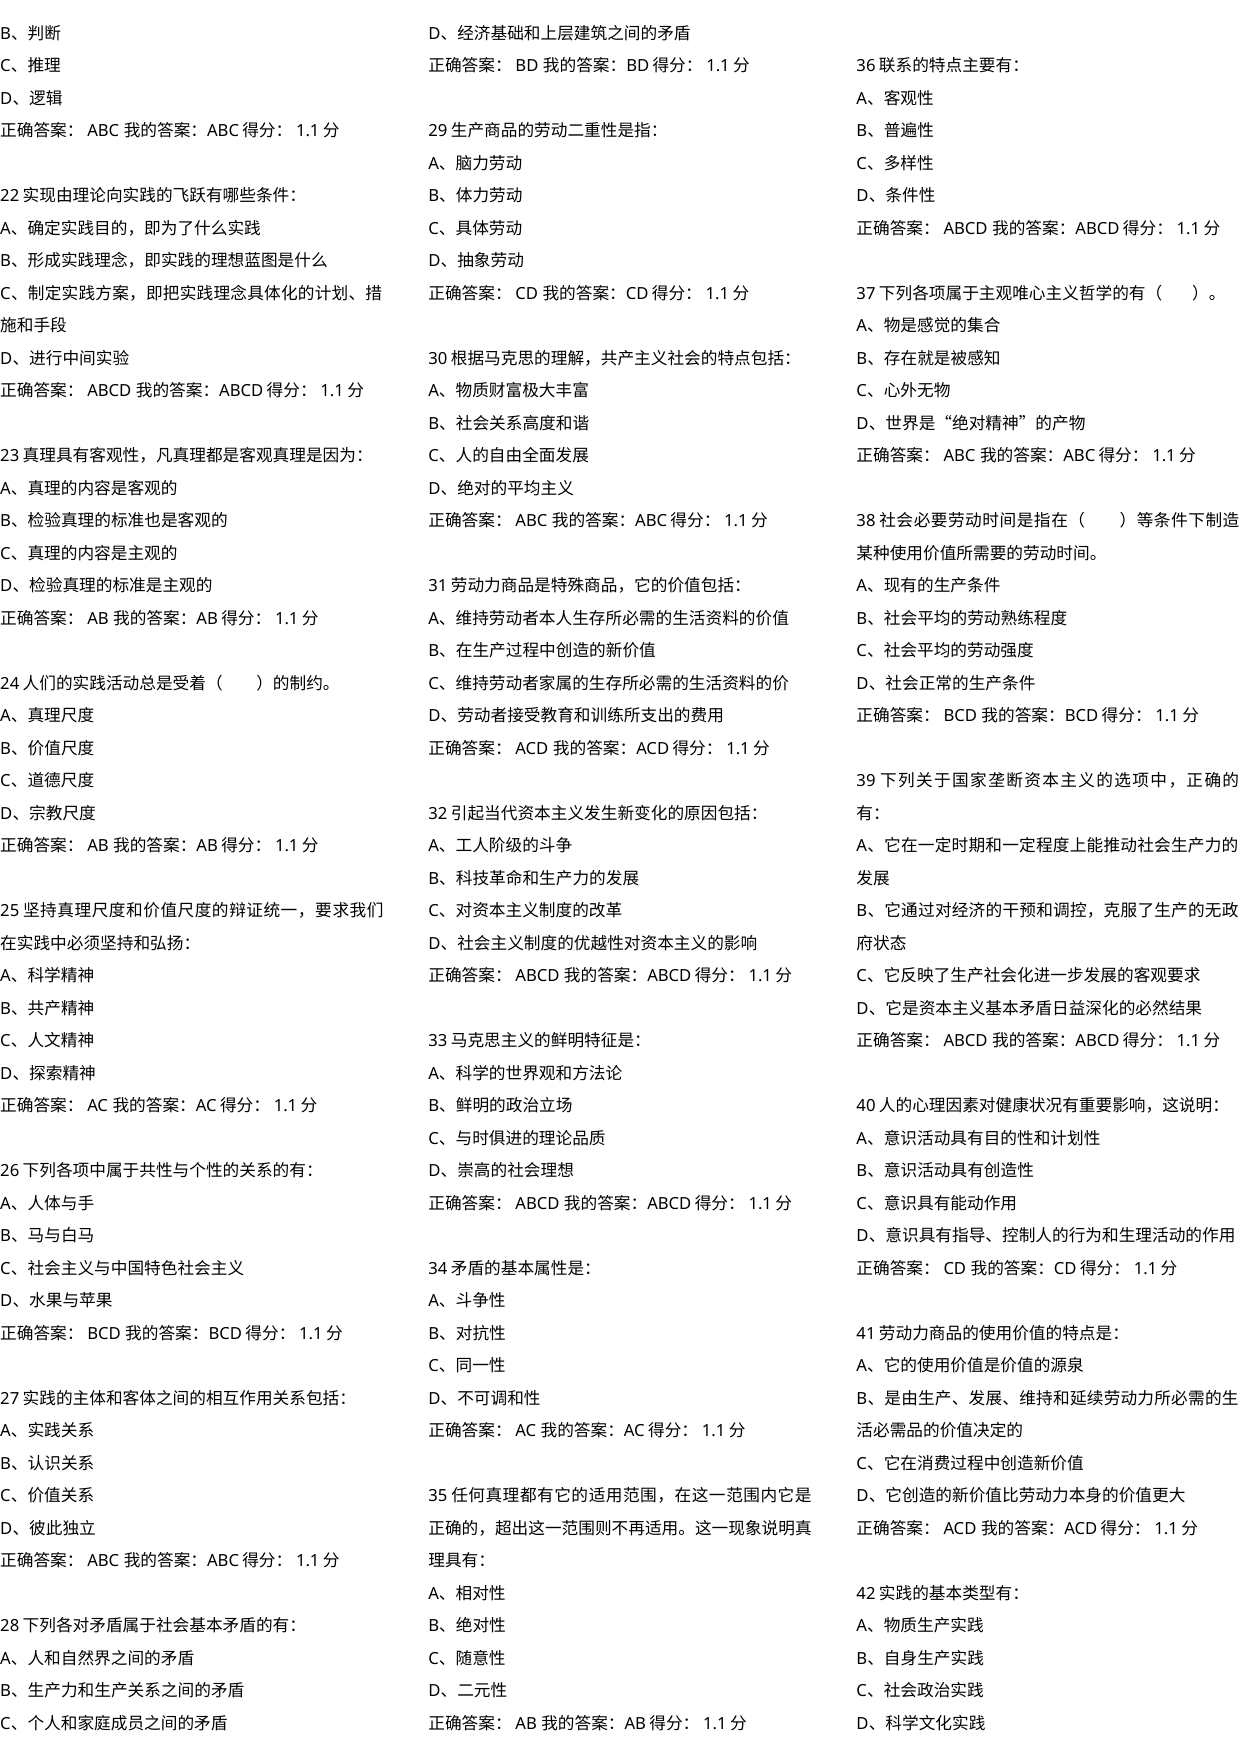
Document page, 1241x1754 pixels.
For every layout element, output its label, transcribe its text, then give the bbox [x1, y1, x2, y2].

text D、社会主义制度的优越性对资本主义的影响 [428, 926, 812, 958]
text D、进行中间实验 [0, 341, 384, 373]
text C、同一性 [428, 1348, 812, 1381]
text C、对资本主义制度的改革 [428, 893, 812, 926]
text B、共产精神 [0, 991, 384, 1023]
text 31劳动力商品是特殊商品，它的价值包括： [428, 568, 812, 601]
text 34矛盾的基本属性是： [428, 1251, 812, 1283]
text A、意识活动具有目的性和计划性 [856, 1121, 1240, 1153]
text B、意识活动具有创造性 [856, 1153, 1240, 1186]
text A、实践关系 [0, 1413, 384, 1446]
text D、劳动者接受教育和训练所支出的费用 [428, 698, 812, 731]
text A、维持劳动者本人生存所必需的生活资料的价值 [428, 601, 812, 633]
text B、认识关系 [0, 1446, 384, 1478]
text 39下列关于国家垄断资本主义的选项中，正确的有： [856, 763, 1240, 828]
text 30根据马克思的理解，共产主义社会的特点包括： [428, 341, 812, 373]
text 35任何真理都有它的适用范围，在这一范围内它是正确的，超出这一范围则不再适用。这一现象说明真理具有： [428, 1478, 812, 1576]
text 正确答案： AB 我的答案：AB得分： 1.1分 [0, 828, 384, 861]
text A、科学精神 [0, 958, 384, 991]
text 42实践的基本类型有： [856, 1576, 1240, 1608]
text D、科学文化实践 [856, 1706, 1240, 1738]
text C、真理的内容是主观的 [0, 536, 384, 568]
text 正确答案： BD 我的答案：BD得分： 1.1分 [428, 48, 812, 81]
text A、它在一定时期和一定程度上能推动社会生产力的发展 [856, 828, 1240, 893]
text C、人的自由全面发展 [428, 438, 812, 471]
text 正确答案： ABCD 我的答案：ABCD得分： 1.1分 [428, 958, 812, 991]
text 正确答案： BCD 我的答案：BCD得分： 1.1分 [0, 1316, 384, 1348]
text D、世界是“绝对精神”的产物 [856, 406, 1240, 438]
text C、社会平均的劳动强度 [856, 633, 1240, 666]
text D、经济基础和上层建筑之间的矛盾 [428, 16, 812, 48]
text B、科技革命和生产力的发展 [428, 861, 812, 893]
text 24人们的实践活动总是受着（ ）的制约。 [0, 666, 384, 698]
text D、水果与苹果 [0, 1283, 384, 1316]
text 40人的心理因素对健康状况有重要影响，这说明： [856, 1088, 1240, 1121]
text D、抽象劳动 [428, 243, 812, 276]
text B、自身生产实践 [856, 1641, 1240, 1673]
text D、逻辑 [0, 81, 384, 113]
text D、它是资本主义基本矛盾日益深化的必然结果 [856, 991, 1240, 1023]
text C、心外无物 [856, 373, 1240, 406]
text B、对抗性 [428, 1316, 812, 1348]
text D、检验真理的标准是主观的 [0, 568, 384, 601]
text 38社会必要劳动时间是指在（ ）等条件下制造某种使用价值所需要的劳动时间。 [856, 503, 1240, 568]
text 33马克思主义的鲜明特征是： [428, 1023, 812, 1056]
text B、生产力和生产关系之间的矛盾 [0, 1673, 384, 1706]
text B、存在就是被感知 [856, 341, 1240, 373]
text 22实现由理论向实践的飞跃有哪些条件： [0, 178, 384, 211]
text D、它创造的新价值比劳动力本身的价值更大 [856, 1478, 1240, 1511]
text C、与时俱进的理论品质 [428, 1121, 812, 1153]
text 27实践的主体和客体之间的相互作用关系包括： [0, 1381, 384, 1413]
text B、马与白马 [0, 1218, 384, 1251]
text A、斗争性 [428, 1283, 812, 1316]
text B、鲜明的政治立场 [428, 1088, 812, 1121]
text 26下列各项中属于共性与个性的关系的有： [0, 1153, 384, 1186]
text B、社会关系高度和谐 [428, 406, 812, 438]
text 正确答案： ABC 我的答案：ABC得分： 1.1分 [856, 438, 1240, 471]
text D、意识具有指导、控制人的行为和生理活动的作用 [856, 1218, 1240, 1251]
text A、物是感觉的集合 [856, 308, 1240, 341]
text C、随意性 [428, 1641, 812, 1673]
text A、确定实践目的，即为了什么实践 [0, 211, 384, 243]
text 正确答案： AC 我的答案：AC得分： 1.1分 [428, 1413, 812, 1446]
text 正确答案： BCD 我的答案：BCD得分： 1.1分 [856, 698, 1240, 731]
text A、真理的内容是客观的 [0, 471, 384, 503]
text B、社会平均的劳动熟练程度 [856, 601, 1240, 633]
text C、维持劳动者家属的生存所必需的生活资料的价 [428, 666, 812, 698]
text C、具体劳动 [428, 211, 812, 243]
text 23真理具有客观性，凡真理都是客观真理是因为： [0, 438, 384, 471]
text 正确答案： AC 我的答案：AC得分： 1.1分 [0, 1088, 384, 1121]
text D、条件性 [856, 178, 1240, 211]
text C、个人和家庭成员之间的矛盾 [0, 1706, 384, 1738]
text A、人体与手 [0, 1186, 384, 1218]
text 正确答案： ABCD 我的答案：ABCD得分： 1.1分 [856, 1023, 1240, 1056]
text A、客观性 [856, 81, 1240, 113]
text 正确答案： ABC 我的答案：ABC得分： 1.1分 [0, 113, 384, 146]
text C、道德尺度 [0, 763, 384, 796]
text 正确答案： ABC 我的答案：ABC得分： 1.1分 [428, 503, 812, 536]
text D、宗教尺度 [0, 796, 384, 828]
text 正确答案： AB 我的答案：AB得分： 1.1分 [428, 1706, 812, 1738]
text B、在生产过程中创造的新价值 [428, 633, 812, 666]
text 正确答案： CD 我的答案：CD得分： 1.1分 [856, 1251, 1240, 1283]
text D、不可调和性 [428, 1381, 812, 1413]
text C、多样性 [856, 146, 1240, 178]
text 正确答案： CD 我的答案：CD得分： 1.1分 [428, 276, 812, 308]
text C、人文精神 [0, 1023, 384, 1056]
text 正确答案： AB 我的答案：AB得分： 1.1分 [0, 601, 384, 633]
text B、它通过对经济的干预和调控，克服了生产的无政府状态 [856, 893, 1240, 958]
text A、脑力劳动 [428, 146, 812, 178]
text 28下列各对矛盾属于社会基本矛盾的有： [0, 1608, 384, 1641]
text 37下列各项属于主观唯心主义哲学的有（ ）。 [856, 276, 1240, 308]
text C、它反映了生产社会化进一步发展的客观要求 [856, 958, 1240, 991]
text D、彼此独立 [0, 1511, 384, 1543]
text B、体力劳动 [428, 178, 812, 211]
text 32引起当代资本主义发生新变化的原因包括： [428, 796, 812, 828]
text C、它在消费过程中创造新价值 [856, 1446, 1240, 1478]
text A、相对性 [428, 1576, 812, 1608]
text A、物质生产实践 [856, 1608, 1240, 1641]
text 36联系的特点主要有： [856, 48, 1240, 81]
text B、检验真理的标准也是客观的 [0, 503, 384, 536]
text B、形成实践理念，即实践的理想蓝图是什么 [0, 243, 384, 276]
text D、绝对的平均主义 [428, 471, 812, 503]
text A、现有的生产条件 [856, 568, 1240, 601]
text C、制定实践方案，即把实践理念具体化的计划、措施和手段 [0, 276, 384, 341]
text A、工人阶级的斗争 [428, 828, 812, 861]
text C、价值关系 [0, 1478, 384, 1511]
text 正确答案： ACD 我的答案：ACD得分： 1.1分 [856, 1511, 1240, 1543]
text 正确答案： ABCD 我的答案：ABCD得分： 1.1分 [856, 211, 1240, 243]
text C、社会主义与中国特色社会主义 [0, 1251, 384, 1283]
text C、推理 [0, 48, 384, 81]
text 正确答案： ABC 我的答案：ABC得分： 1.1分 [0, 1543, 384, 1576]
text 29生产商品的劳动二重性是指： [428, 113, 812, 146]
text 41劳动力商品的使用价值的特点是： [856, 1316, 1240, 1348]
text C、意识具有能动作用 [856, 1186, 1240, 1218]
text A、它的使用价值是价值的源泉 [856, 1348, 1240, 1381]
text D、崇高的社会理想 [428, 1153, 812, 1186]
text B、绝对性 [428, 1608, 812, 1641]
text A、科学的世界观和方法论 [428, 1056, 812, 1088]
text A、物质财富极大丰富 [428, 373, 812, 406]
text B、判断 [0, 16, 384, 48]
text B、是由生产、发展、维持和延续劳动力所必需的生活必需品的价值决定的 [856, 1381, 1240, 1446]
text A、真理尺度 [0, 698, 384, 731]
text D、社会正常的生产条件 [856, 666, 1240, 698]
text D、探索精神 [0, 1056, 384, 1088]
text A、人和自然界之间的矛盾 [0, 1641, 384, 1673]
text D、二元性 [428, 1673, 812, 1706]
text 正确答案： ABCD 我的答案：ABCD得分： 1.1分 [0, 373, 384, 406]
text 正确答案： ABCD 我的答案：ABCD得分： 1.1分 [428, 1186, 812, 1218]
text B、价值尺度 [0, 731, 384, 763]
text 正确答案： ACD 我的答案：ACD得分： 1.1分 [428, 731, 812, 763]
text B、普遍性 [856, 113, 1240, 146]
text C、社会政治实践 [856, 1673, 1240, 1706]
text 25坚持真理尺度和价值尺度的辩证统一，要求我们在实践中必须坚持和弘扬： [0, 893, 384, 958]
